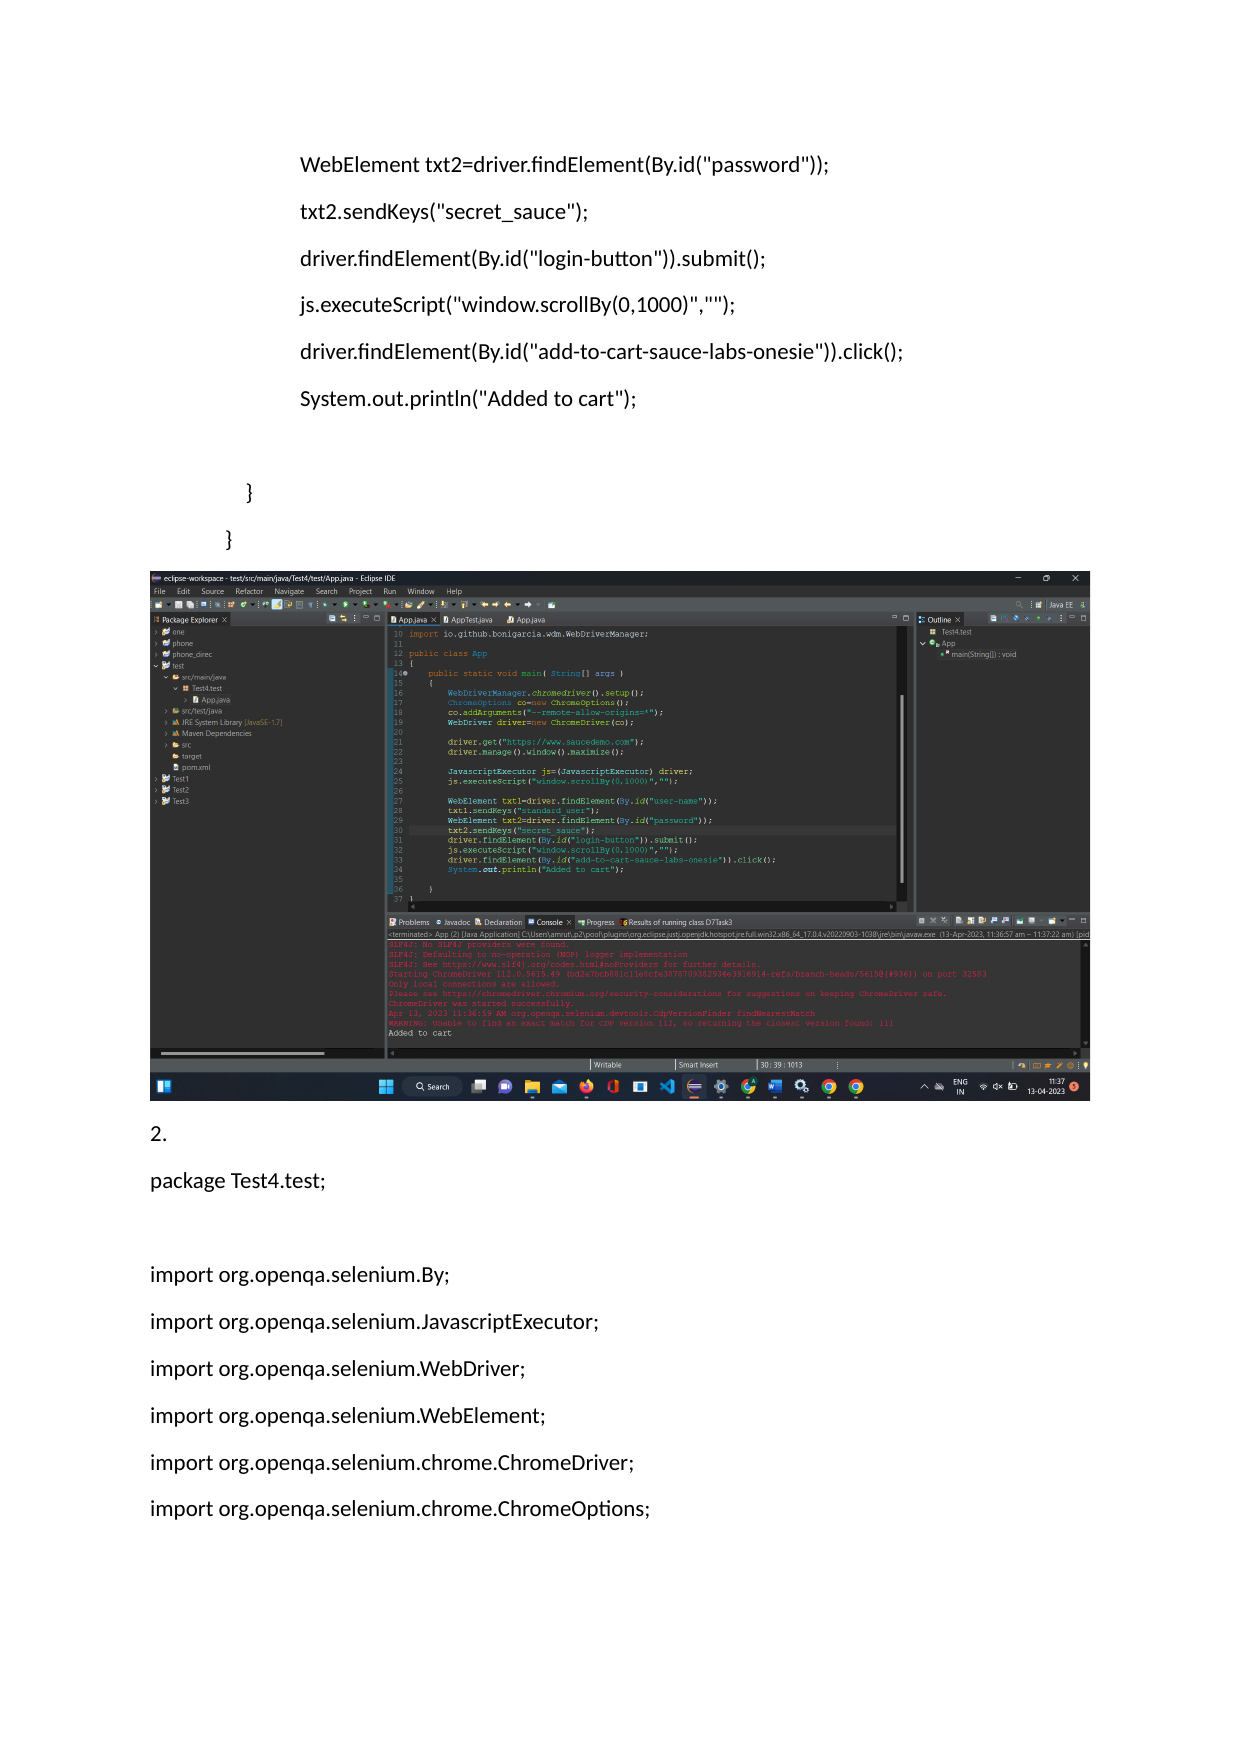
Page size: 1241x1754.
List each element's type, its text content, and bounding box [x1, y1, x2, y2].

text import org.openqa.selenium.WebElement; [150, 1401, 1090, 1429]
text txt2.sendKeys("secret_sauce"); [150, 197, 1090, 225]
text import org.openqa.selenium.chrome.ChromeDriver; [150, 1448, 1090, 1476]
picture [150, 571, 1091, 1101]
text import org.openqa.selenium.chrome.ChromeOptions; [150, 1494, 1090, 1523]
text driver.findElement(By.id("add-to-cart-sauce-labs-onesie")).click(); [150, 337, 1090, 366]
text package Test4.test; [150, 1166, 1090, 1194]
text WebElement txt2=driver.findElement(By.id("password")); [150, 150, 1090, 178]
text System.out.println("Added to cart"); [150, 384, 1090, 412]
text import org.openqa.selenium.WebDriver; [150, 1354, 1090, 1382]
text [150, 291, 1090, 319]
text driver.findElement(By.id("login-button")).submit(); [150, 244, 1090, 272]
text } [150, 478, 1090, 506]
text 2. [150, 1119, 1090, 1148]
text import org.openqa.selenium.JavascriptExecutor; [150, 1307, 1090, 1335]
text import org.openqa.selenium.By; [150, 1260, 1090, 1288]
text } [150, 525, 1090, 553]
